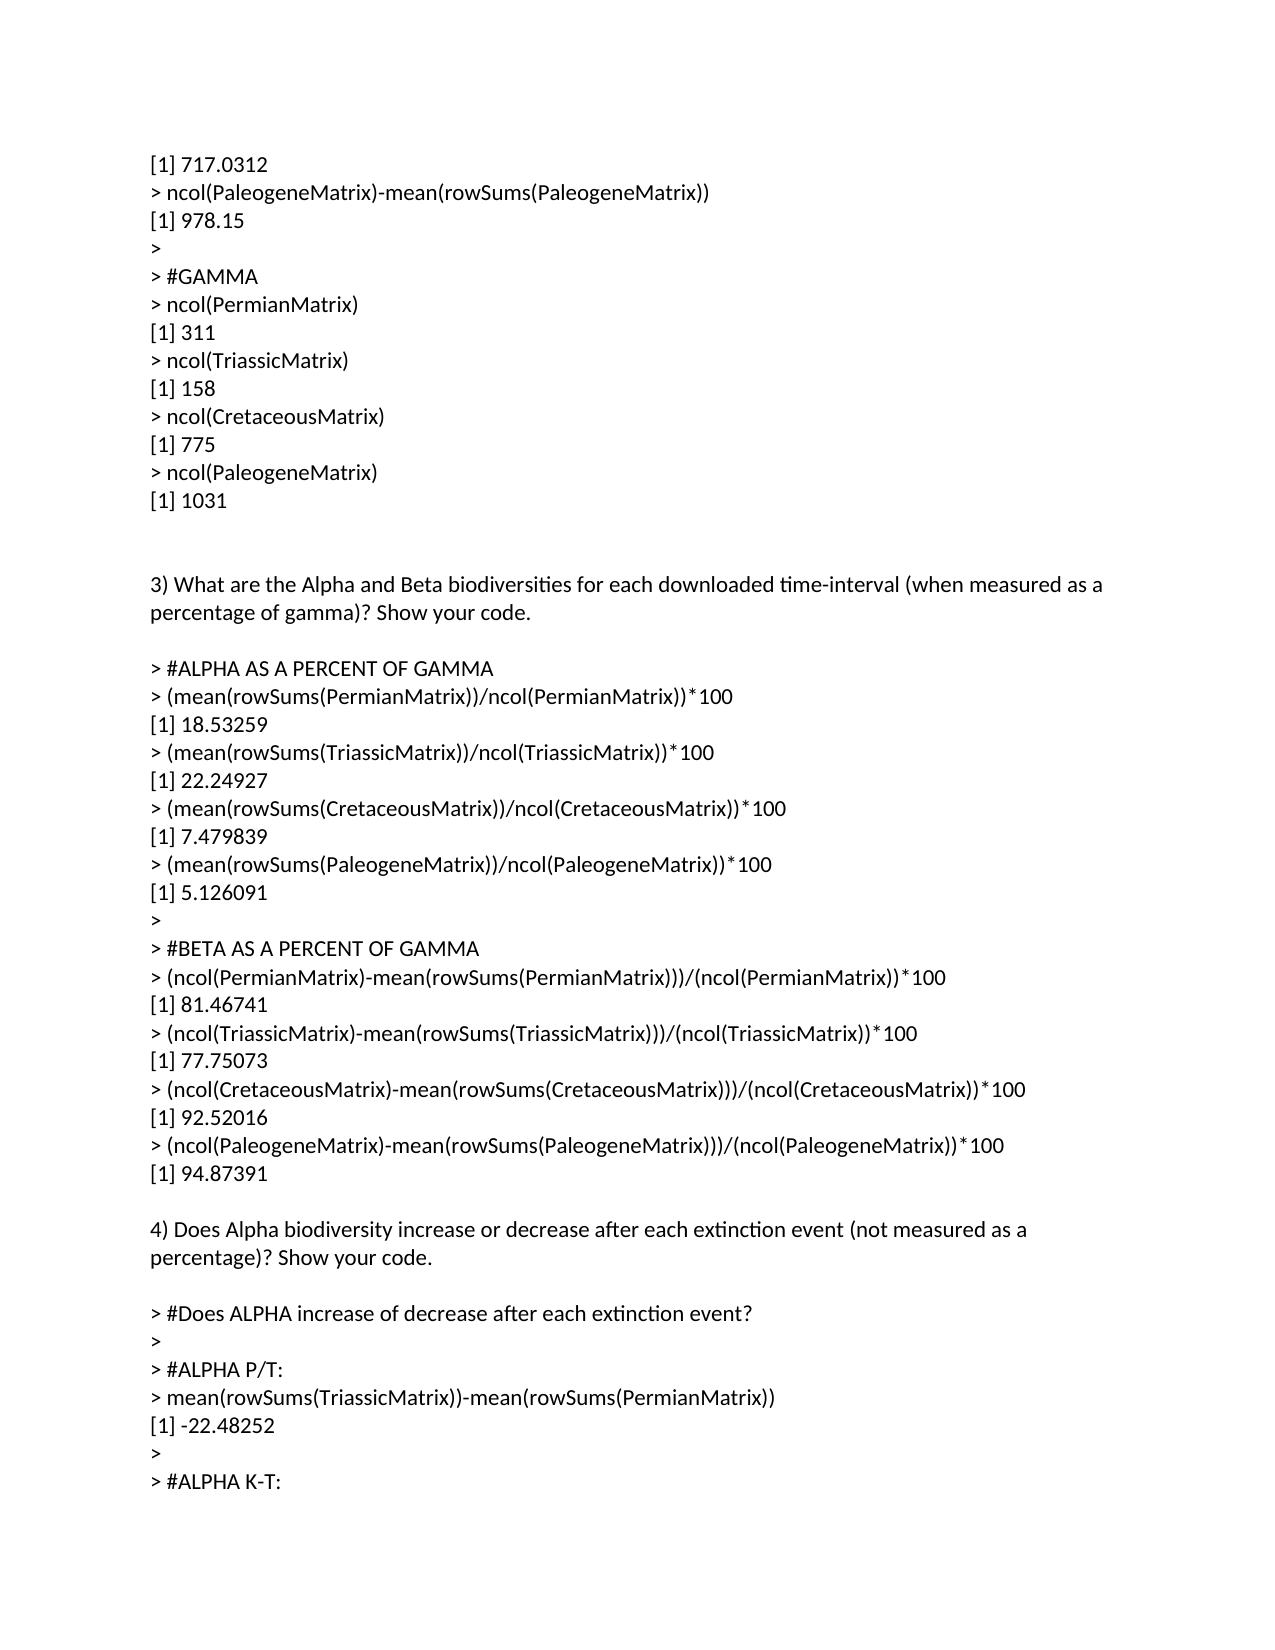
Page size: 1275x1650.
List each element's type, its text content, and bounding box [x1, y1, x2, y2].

text > ncol(PermianMatrix) [150, 290, 1125, 318]
text > #BETA AS A PERCENT OF GAMMA [150, 934, 1125, 963]
text [1] 158 [150, 374, 1125, 402]
text > (ncol(CretaceousMatrix)-mean(rowSums(CretaceousMatrix)))/(ncol(CretaceousMatrix))*100 [150, 1075, 1125, 1103]
text [1] 22.24927 [150, 766, 1125, 794]
text > (mean(rowSums(TriassicMatrix))/ncol(TriassicMatrix))*100 [150, 738, 1125, 766]
text [1] 1031 3) What are the Alpha and Beta biodiversities for each downloaded time-interval (when measured as a percentage of gamma)? Show your code. [150, 486, 1125, 626]
text [1] 81.46741 [150, 991, 1125, 1019]
text [1] 978.15 [150, 206, 1125, 234]
text > (mean(rowSums(PermianMatrix))/ncol(PermianMatrix))*100 [150, 682, 1125, 710]
text [1] 5.126091 [150, 878, 1125, 907]
text [1] 94.87391 [150, 1159, 1125, 1187]
text > #GAMMA [150, 262, 1125, 290]
text [1] 775 [150, 430, 1125, 458]
text > (mean(rowSums(CretaceousMatrix))/ncol(CretaceousMatrix))*100 [150, 794, 1125, 822]
text [1] 717.0312 [150, 150, 1125, 178]
text [1] 311 [150, 318, 1125, 346]
text > [150, 234, 1125, 262]
text 4) Does Alpha biodiversity increase or decrease after each extinction event (not measured as a percentage)? Show your code. [150, 1187, 1125, 1271]
text > #ALPHA AS A PERCENT OF GAMMA [150, 654, 1125, 682]
text > (ncol(TriassicMatrix)-mean(rowSums(TriassicMatrix)))/(ncol(TriassicMatrix))*100 [150, 1019, 1125, 1047]
text [1] 7.479839 [150, 822, 1125, 851]
text [1] 92.52016 [150, 1103, 1125, 1131]
text > ncol(TriassicMatrix) [150, 346, 1125, 374]
text > [150, 907, 1125, 934]
text > ncol(PaleogeneMatrix) [150, 458, 1125, 486]
text > (ncol(PaleogeneMatrix)-mean(rowSums(PaleogeneMatrix)))/(ncol(PaleogeneMatrix))*100 [150, 1131, 1125, 1159]
text [1] 77.75073 [150, 1047, 1125, 1075]
text > ncol(CretaceousMatrix) [150, 402, 1125, 430]
text [1] 18.53259 [150, 710, 1125, 738]
text > ncol(PaleogeneMatrix)-mean(rowSums(PaleogeneMatrix)) [150, 178, 1125, 206]
text > (ncol(PermianMatrix)-mean(rowSums(PermianMatrix)))/(ncol(PermianMatrix))*100 [150, 963, 1125, 991]
text > (mean(rowSums(PaleogeneMatrix))/ncol(PaleogeneMatrix))*100 [150, 851, 1125, 878]
